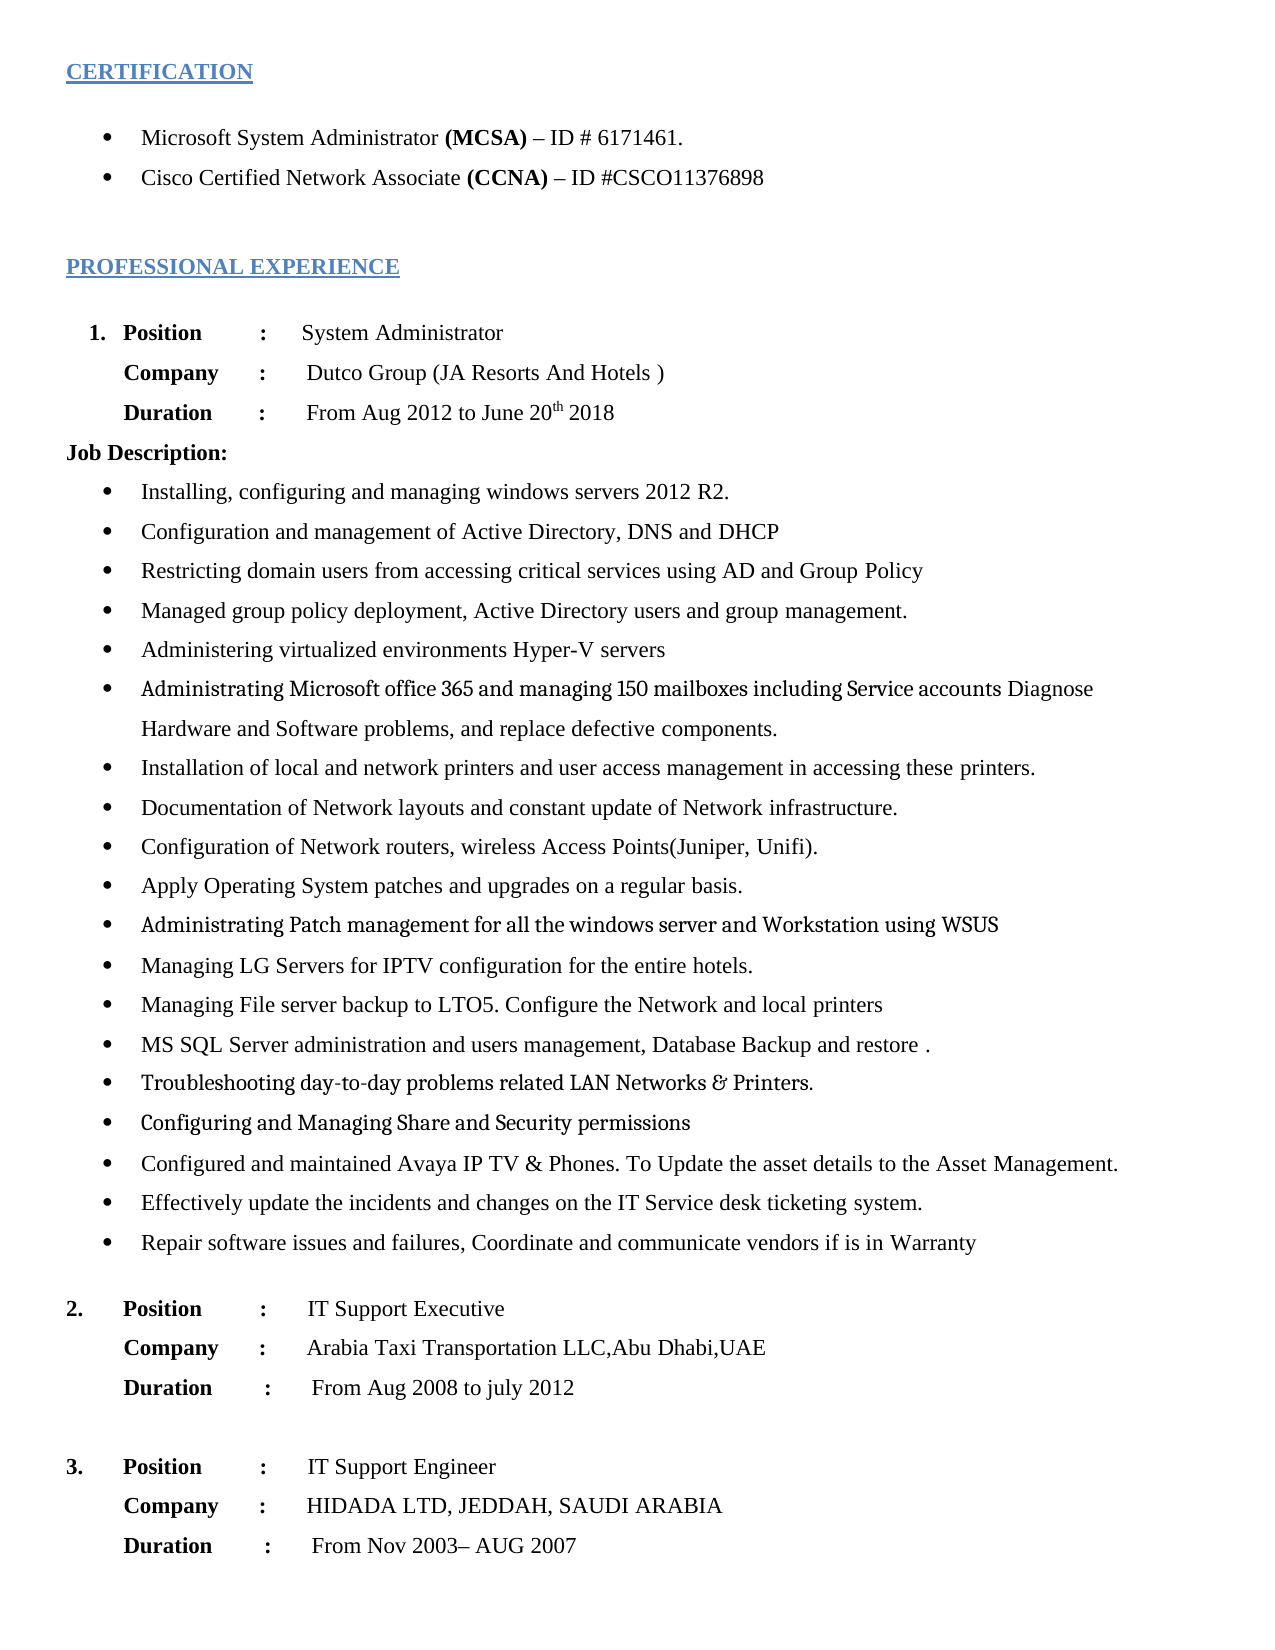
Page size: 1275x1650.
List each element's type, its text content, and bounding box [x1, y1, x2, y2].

list Managed group policy deployment, Active Directory users and group management. [103, 597, 1221, 623]
text Duration : From Aug 2012 to June 20th 2018 [123, 398, 1221, 426]
list Documentation of Network layouts and constant update of Network infrastructure. [103, 793, 1221, 820]
list Configuration of Network routers, wireless Access Points(Juniper, Unifi). [103, 833, 1221, 859]
list Position : System Administrator [89, 319, 1221, 346]
text Duration : From Nov 2003– AUG 2007 [123, 1532, 1221, 1558]
list Microsoft System Administrator (MCSA) – ID # 6171461. [103, 124, 1221, 151]
text Company : Dutco Group (JA Resorts And Hotels ) [123, 359, 1221, 385]
text Company : Arabia Taxi Transportation LLC,Abu Dhabi,UAE [123, 1334, 1221, 1361]
list Position : IT Support Executive [66, 1295, 1221, 1321]
text Company : HIDADA LTD, JEDDAH, SAUDI ARABIA [123, 1492, 1221, 1519]
list Administering virtualized environments Hyper-V servers [103, 636, 1221, 663]
list MS SQL Server administration and users management, Database Backup and restore . [103, 1031, 1221, 1057]
subtitle Job Description: [66, 439, 1221, 465]
subtitle CERTIFICATION [66, 58, 1221, 85]
list Installing, configuring and managing windows servers 2012 R2. [103, 478, 1221, 505]
list Restricting domain users from accessing critical services using AD and Group Policy [103, 557, 1221, 583]
list Troubleshooting day-to-day problems related LAN Networks & Printers. [103, 1070, 1221, 1097]
list Configured and maintained Avaya IP TV & Phones. To Update the asset details to the Asset Management. [103, 1150, 1221, 1176]
list Position : IT Support Engineer [66, 1453, 1221, 1479]
list Administrating Patch management for all the windows server and Workstation using WSUS [103, 912, 1221, 938]
list Installation of local and network printers and user access management in accessing these printers. [103, 754, 1221, 781]
list Managing LG Servers for IPTV configuration for the entire hotels. [103, 952, 1221, 978]
list Repair software issues and failures, Coordinate and communicate vendors if is in Warranty [103, 1229, 1221, 1255]
list Cisco Certified Network Associate (CCNA) – ID #CSCO11376898 [103, 163, 1221, 190]
list Managing File server backup to LTO5. Configure the Network and local printers [103, 991, 1221, 1018]
list Configuring and Managing Share and Security permissions [103, 1110, 1221, 1136]
list Administrating Microsoft office 365 and managing 150 mailboxes including Service accounts Diagnose Hardware and Software problems, and replace defective components. [103, 676, 1137, 742]
list Effectively update the incidents and changes on the IT Service desk ticketing system. [103, 1189, 1221, 1216]
list Configuration and management of Active Directory, DNS and DHCP [103, 518, 1221, 544]
text Duration : From Aug 2008 to july 2012 [123, 1374, 1221, 1400]
subtitle PROFESSIONAL EXPERIENCE [66, 253, 1221, 279]
list Apply Operating System patches and upgrades on a regular basis. [103, 873, 1221, 899]
